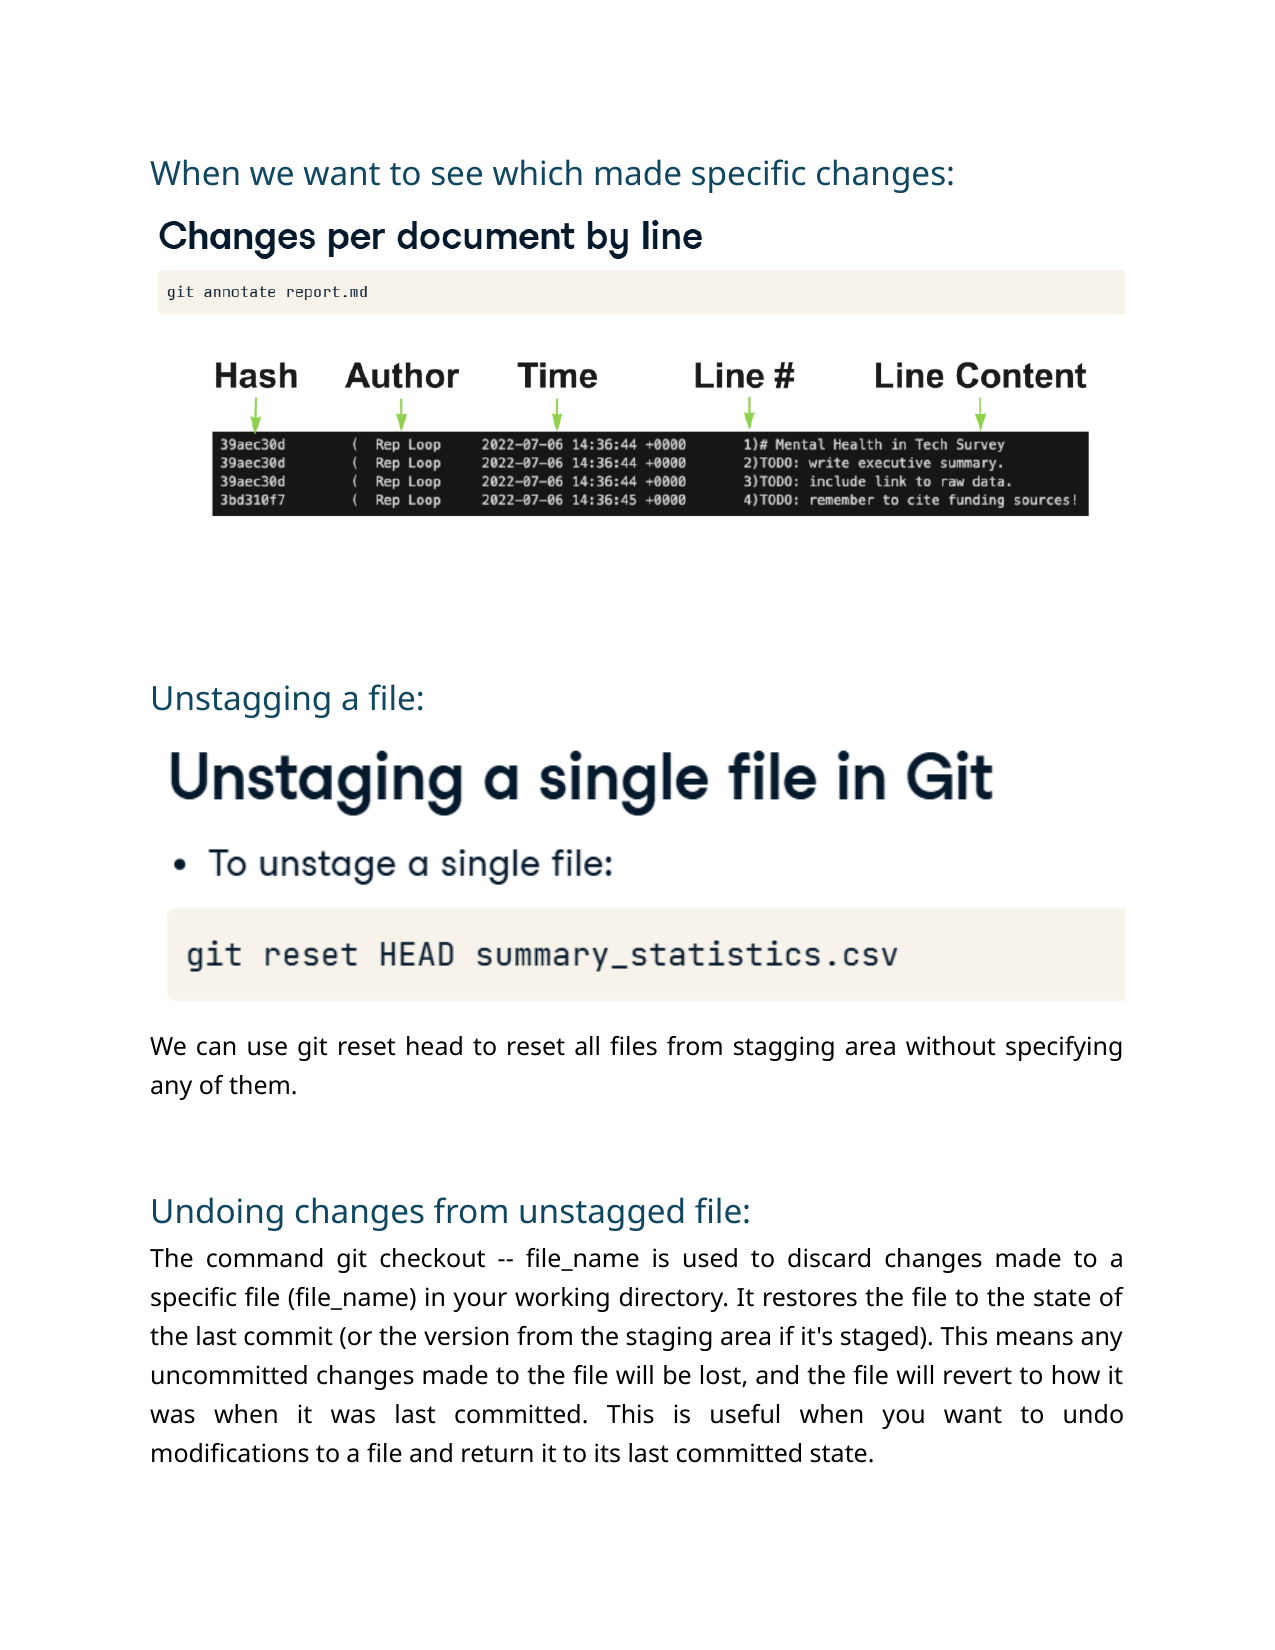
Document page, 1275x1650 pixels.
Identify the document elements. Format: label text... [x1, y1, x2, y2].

subtitle Undoing changes from unstagged file: [150, 1188, 1125, 1233]
subtitle Unstagging a file: [150, 675, 1125, 720]
subtitle When we want to see which made specific changes: [150, 150, 1125, 195]
text The command git checkout -- file_name is used to discard changes made to a specific file (file_name) in your working directory. It restores the file to the state of the last commit (or the version from the staging area if it's staged). This means any uncommitted changes made to the file will be lost, and the file will revert to how it was when it was last committed. This is useful when you want to undo modifications to a file and return it to its last committed state. [150, 1240, 1125, 1470]
picture [150, 727, 1125, 1007]
picture [150, 202, 1125, 589]
text We can use git reset head to reset all files from stagging area without specifying any of them. [150, 1029, 1125, 1102]
